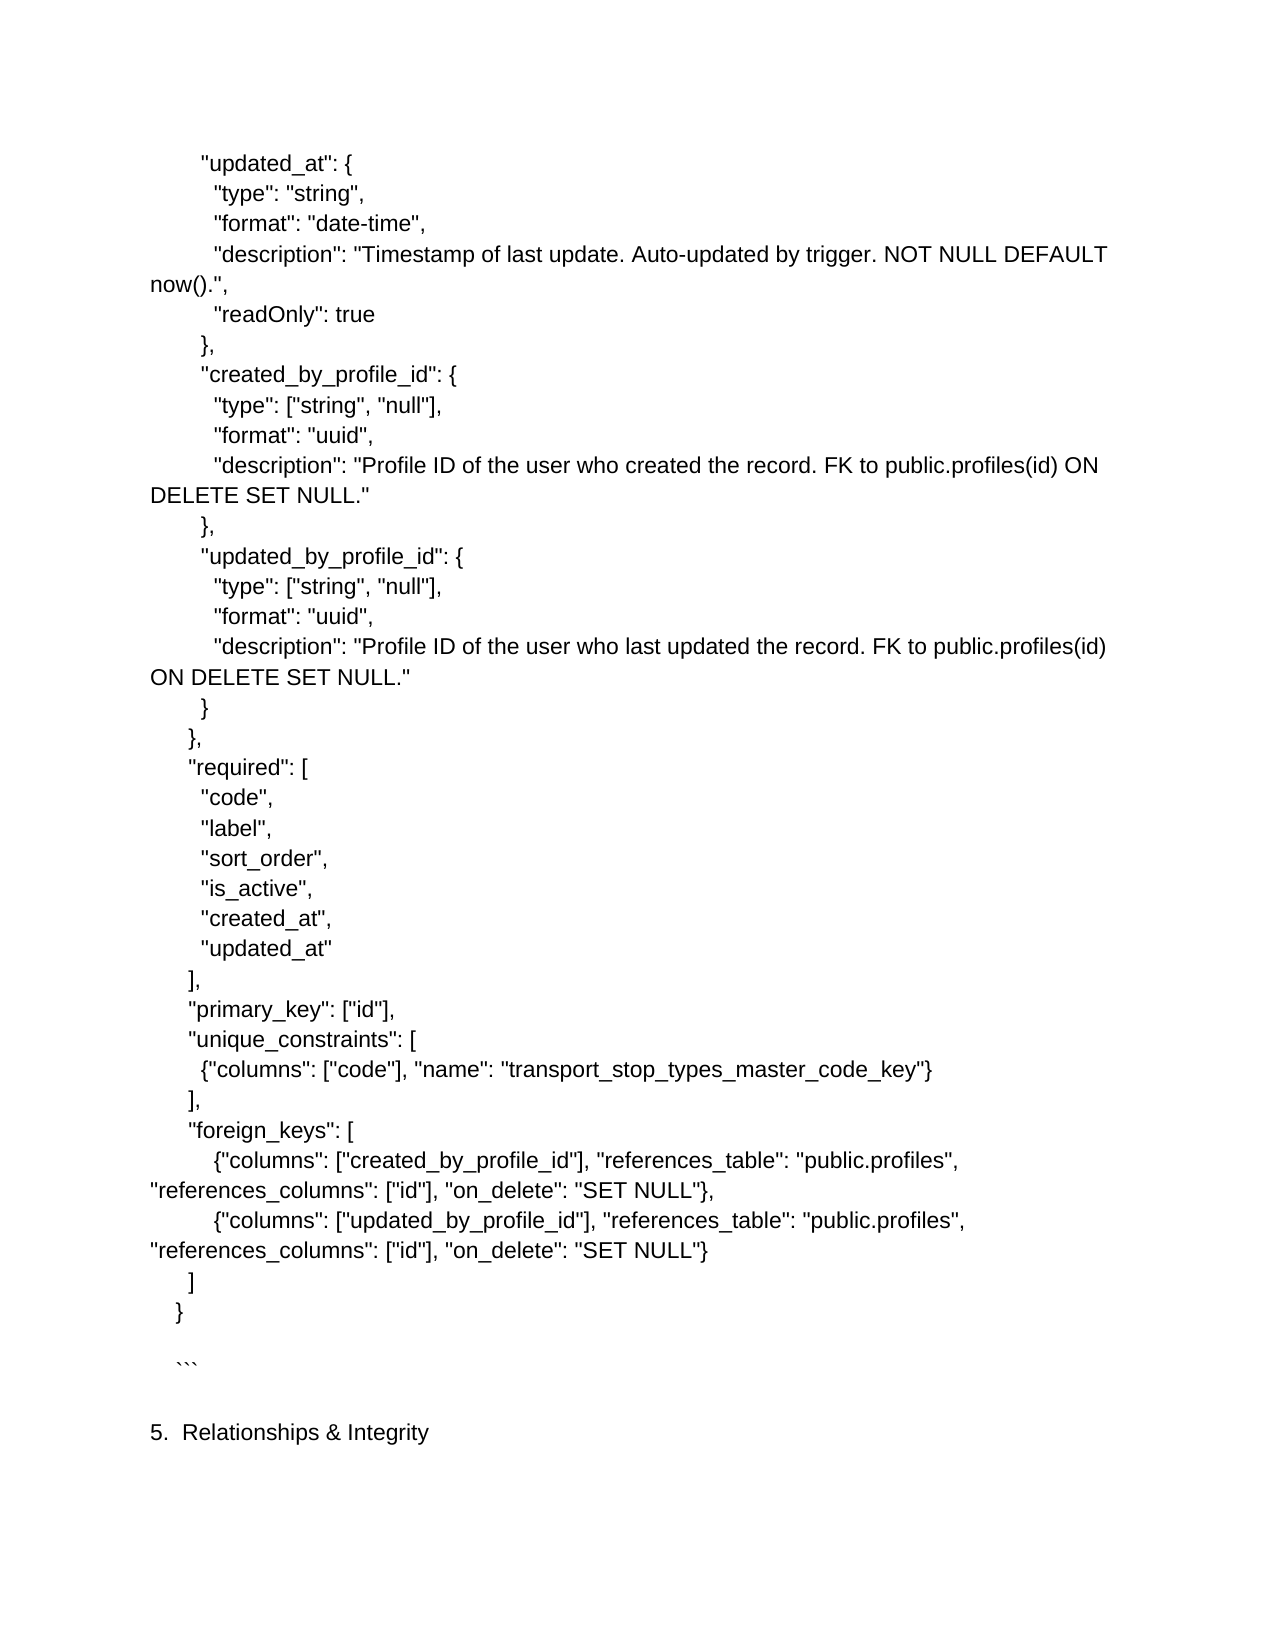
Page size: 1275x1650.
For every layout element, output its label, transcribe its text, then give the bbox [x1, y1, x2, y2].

text "type": ["string", "null"], [150, 573, 1125, 599]
text 5. Relationships & Integrity [150, 1419, 1125, 1445]
text "primary_key": ["id"], [150, 996, 1125, 1022]
text "description": "Profile ID of the user who last updated the record. FK to public.profiles(id) ON DELETE SET NULL." [150, 633, 1125, 690]
text "foreign_keys": [ [150, 1117, 1125, 1143]
text "format": "uuid", [150, 422, 1125, 448]
text "required": [ [150, 754, 1125, 781]
text } [150, 694, 1125, 720]
text ``` [150, 1358, 1125, 1385]
text "created_by_profile_id": { [150, 361, 1125, 388]
text } [150, 1298, 1125, 1324]
text ], [150, 966, 1125, 992]
text "label", [150, 814, 1125, 841]
text }, [150, 331, 1125, 358]
text "updated_by_profile_id": { [150, 543, 1125, 569]
text "created_at", [150, 905, 1125, 932]
text ], [150, 1086, 1125, 1113]
text {"columns": ["created_by_profile_id"], "references_table": "public.profiles", "references_columns": ["id"], "on_delete": "SET NULL"}, [150, 1147, 1125, 1203]
text "is_active", [150, 875, 1125, 901]
text "description": "Timestamp of last update. Auto-updated by trigger. NOT NULL DEFAULT now().", [150, 241, 1125, 297]
text }, [150, 724, 1125, 750]
text "format": "uuid", [150, 603, 1125, 629]
text "type": ["string", "null"], [150, 392, 1125, 418]
text "code", [150, 784, 1125, 811]
text "type": "string", [150, 180, 1125, 207]
text "format": "date-time", [150, 210, 1125, 237]
text }, [150, 512, 1125, 539]
text "unique_constraints": [ [150, 1026, 1125, 1052]
text ] [150, 1268, 1125, 1294]
text {"columns": ["updated_by_profile_id"], "references_table": "public.profiles", "references_columns": ["id"], "on_delete": "SET NULL"} [150, 1207, 1125, 1264]
text {"columns": ["code"], "name": "transport_stop_types_master_code_key"} [150, 1056, 1125, 1083]
text "updated_at" [150, 935, 1125, 962]
text "readOnly": true [150, 301, 1125, 327]
text "updated_at": { [150, 150, 1125, 176]
text "sort_order", [150, 845, 1125, 871]
text "description": "Profile ID of the user who created the record. FK to public.profiles(id) ON DELETE SET NULL." [150, 452, 1125, 509]
